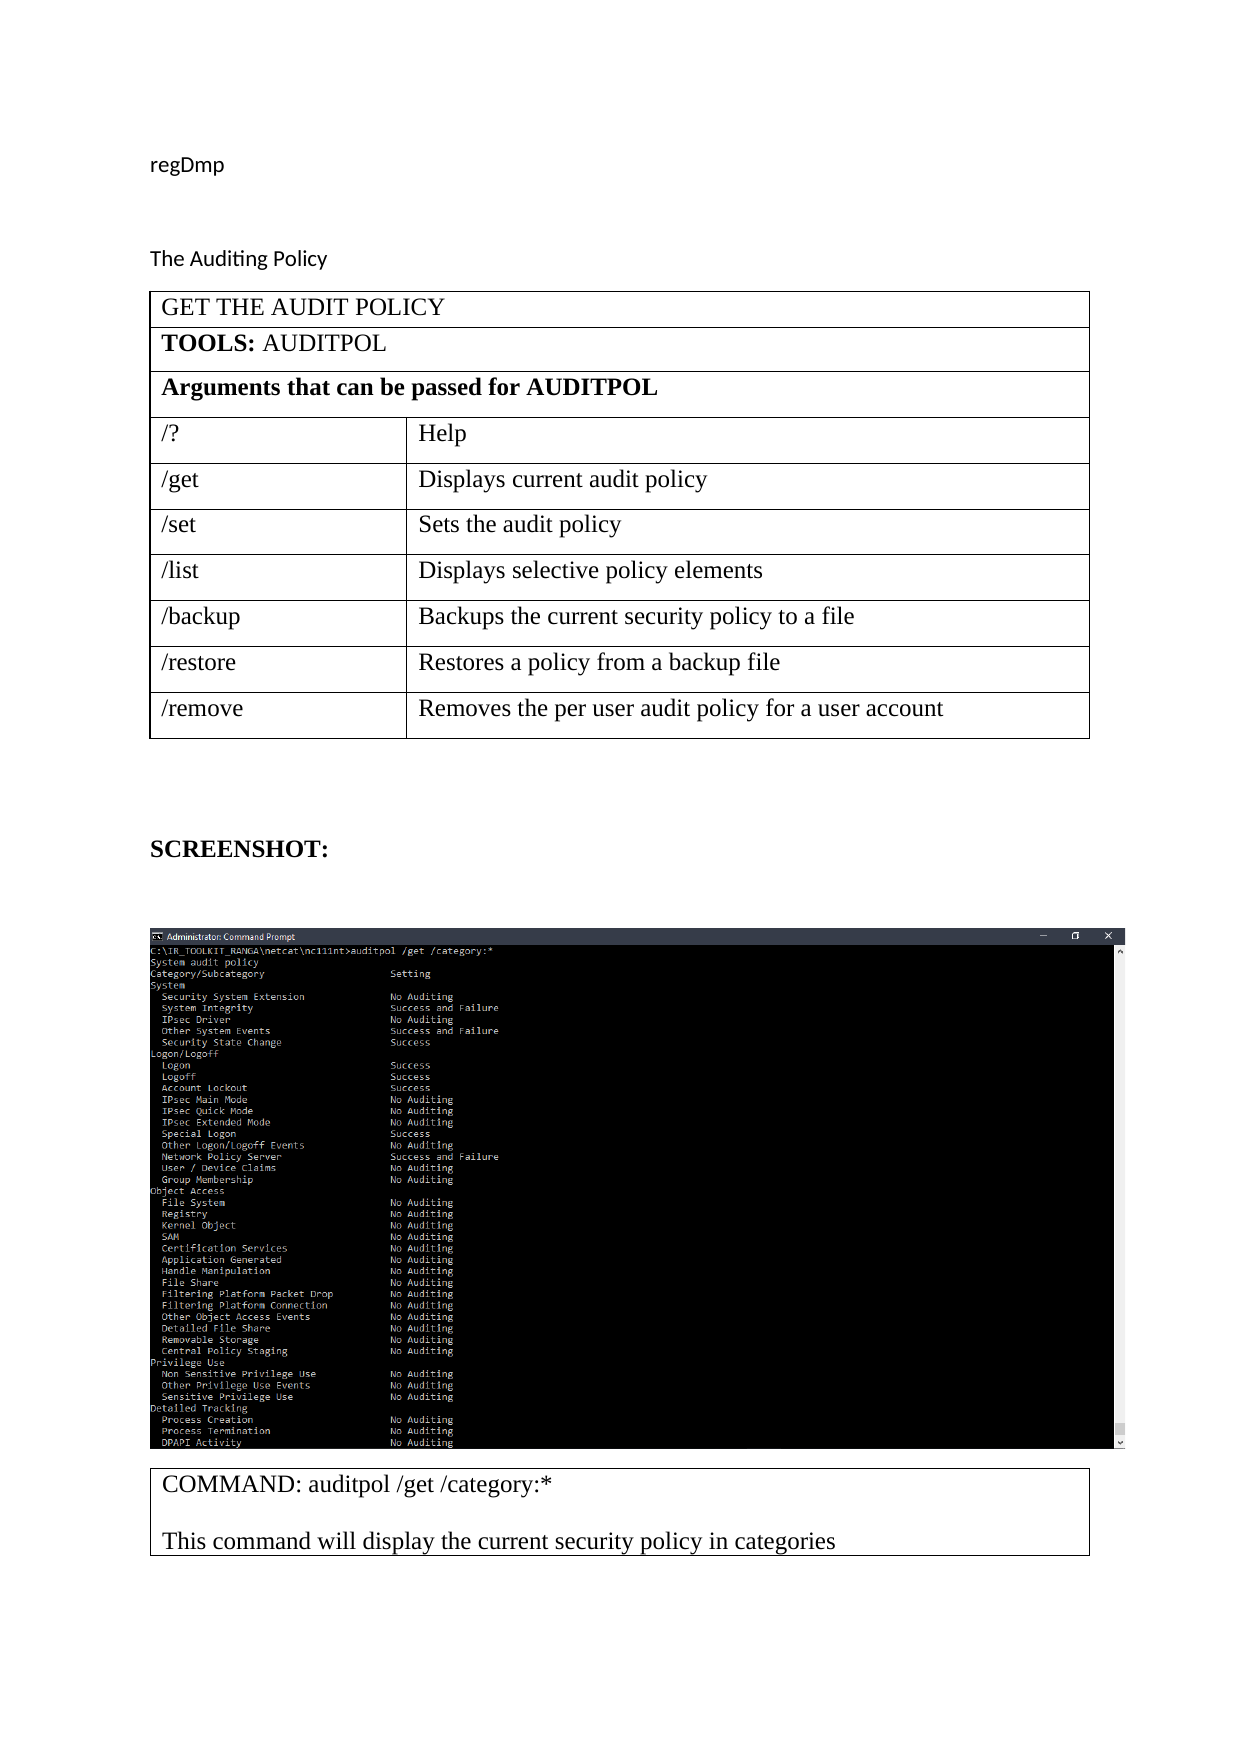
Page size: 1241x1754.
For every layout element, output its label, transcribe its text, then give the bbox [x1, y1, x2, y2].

table_cell Restores a policy from a backup file [407, 647, 1089, 692]
table_cell /remove [151, 693, 406, 738]
text regDmp [150, 150, 1090, 178]
text The Auditing Policy [150, 244, 1090, 272]
table_cell Displays current audit policy [407, 464, 1089, 508]
text SCREENSHOT: [150, 834, 1090, 863]
table_cell /set [151, 510, 406, 554]
table_cell /list [151, 555, 406, 600]
table_cell /get [151, 464, 406, 508]
table_cell /restore [151, 647, 406, 692]
table_cell Removes the per user audit policy for a user account [407, 693, 1089, 738]
table_cell Help [407, 418, 1089, 463]
picture [150, 928, 1125, 1449]
table_cell Backups the current security policy to a file [407, 601, 1089, 646]
table_cell Displays selective policy elements [407, 555, 1089, 600]
table_header GET THE AUDIT POLICY [151, 292, 1089, 327]
table_cell Arguments that can be passed for AUDITPOL [151, 372, 1089, 417]
table_cell /? [151, 418, 406, 463]
table_cell TOOLS: AUDITPOL [151, 328, 1089, 371]
table_header COMMAND: auditpol /get /category:* This command will display the current security policy in categories [151, 1469, 1089, 1555]
table_cell Sets the audit policy [407, 510, 1089, 554]
table_cell /backup [151, 601, 406, 646]
